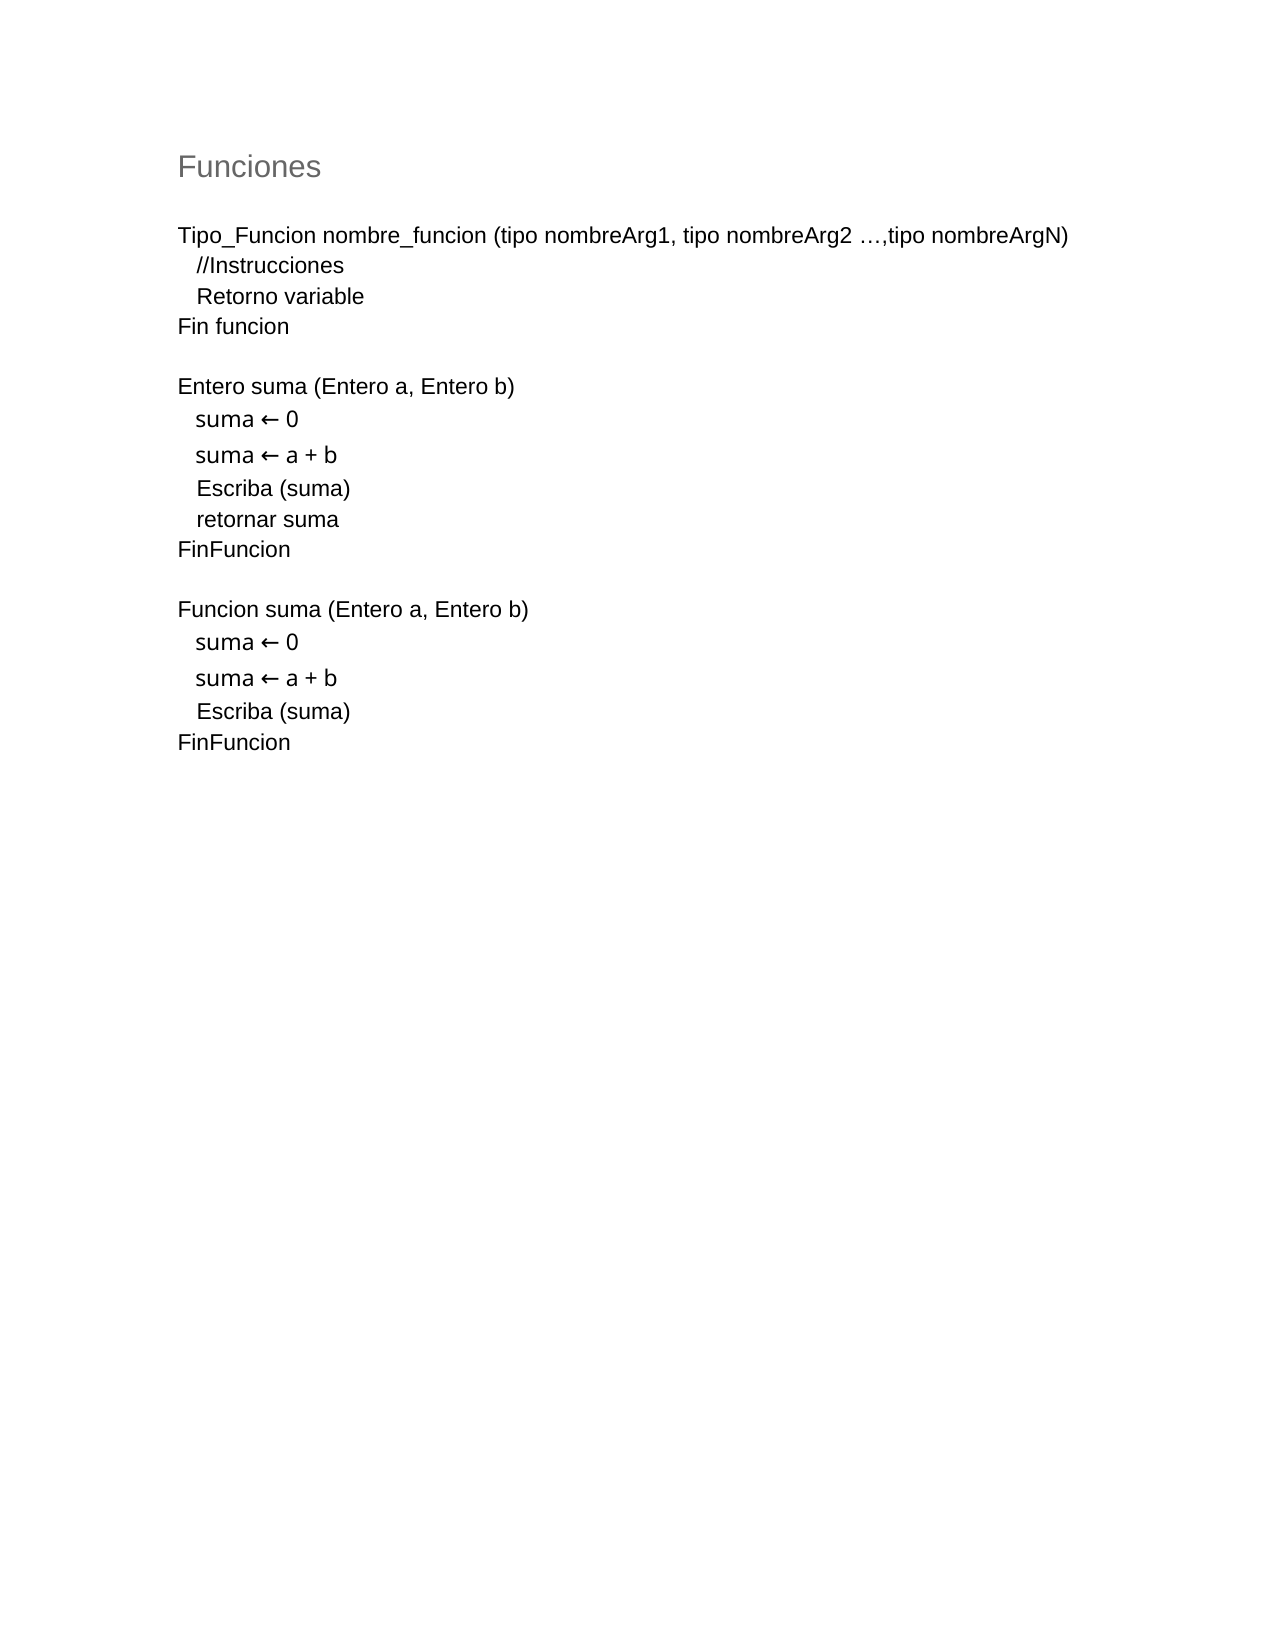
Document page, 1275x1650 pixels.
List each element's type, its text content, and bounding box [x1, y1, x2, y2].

text Retorno variable [177, 283, 1098, 309]
text Fin funcion [177, 313, 1098, 339]
text retornar suma [177, 506, 1098, 532]
text Funcion suma (Entero a, Entero b) [177, 596, 1098, 622]
text Escriba (suma) [177, 475, 1098, 502]
text suma ← a + b [177, 439, 1098, 471]
text Escriba (suma) [177, 698, 1098, 724]
text suma ← 0 [177, 626, 1098, 658]
text suma ← a + b [177, 662, 1098, 693]
text FinFuncion [177, 536, 1098, 562]
text //Instrucciones [177, 252, 1098, 279]
text Tipo_Funcion nombre_funcion (tipo nombreArg1, tipo nombreArg2 …,tipo nombreArgN) [177, 222, 1098, 248]
text FinFuncion [177, 728, 1098, 755]
text suma ← 0 [177, 403, 1098, 435]
subtitle Funciones [177, 148, 1098, 183]
text Entero suma (Entero a, Entero b) [177, 373, 1098, 399]
